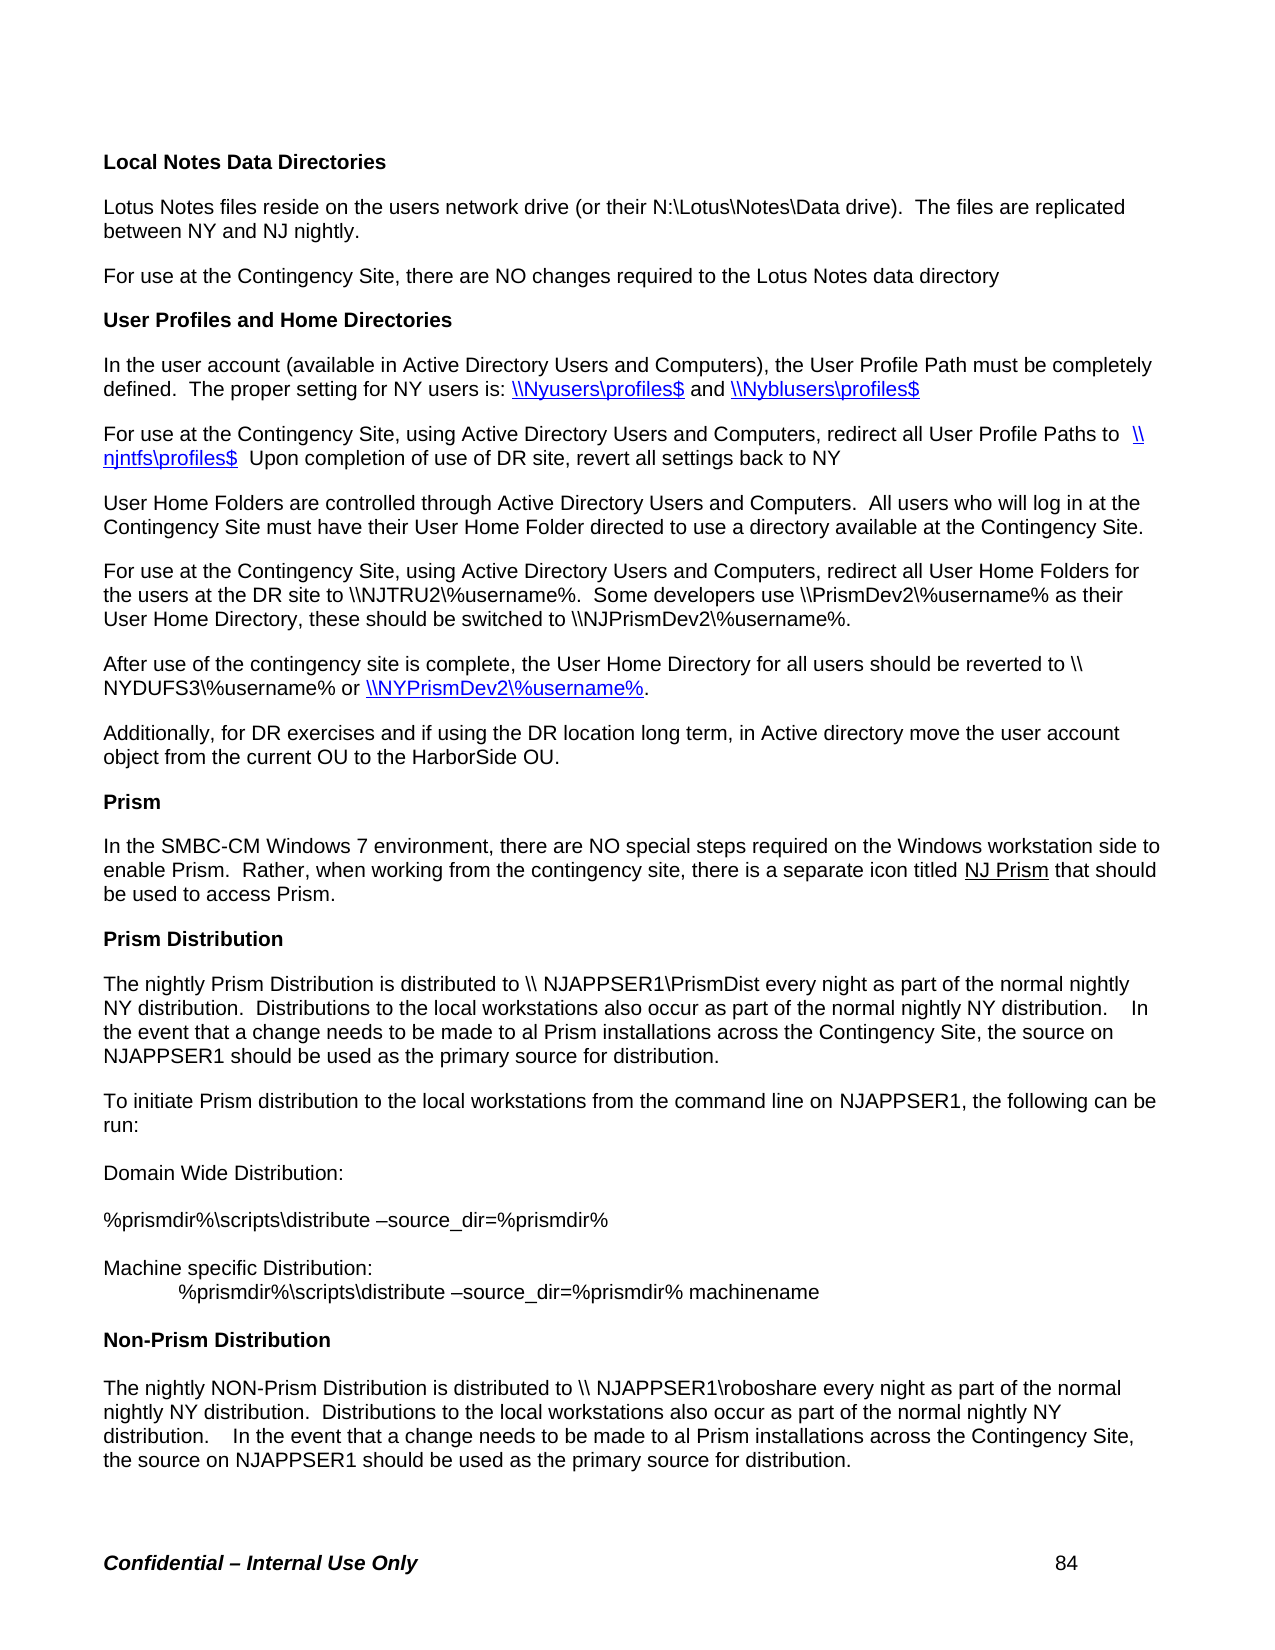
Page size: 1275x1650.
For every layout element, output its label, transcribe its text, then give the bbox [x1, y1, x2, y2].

text For use at the Contingency Site, there are NO changes required to the Lotus Notes data directory [103, 263, 1162, 287]
text Prism Distribution [103, 927, 1162, 951]
text In the user account (available in Active Directory Users and Computers), the User Profile Path must be completely defined. The proper setting for NY users is: \\Nyusers\profiles$ and \\Nyblusers\profiles$ [103, 353, 1162, 401]
text The nightly Prism Distribution is distributed to \\ NJAPPSER1\PrismDist every night as part of the normal nightly NY distribution. Distributions to the local workstations also occur as part of the normal nightly NY distribution. In the event that a change needs to be made to al Prism installations across the Contingency Site, the source on NJAPPSER1 should be used as the primary source for distribution. [103, 972, 1162, 1068]
text Non-Prism Distribution [103, 1328, 1162, 1352]
text User Profiles and Home Directories [103, 308, 1162, 332]
text Lotus Notes files reside on the users network drive (or their N:\Lotus\Notes\Data drive). The files are replicated between NY and NJ nightly. [103, 195, 1162, 243]
text Local Notes Data Directories [103, 150, 1162, 174]
text %prismdir%\scripts\distribute –source_dir=%prismdir% machinename [103, 1280, 1162, 1304]
text User Home Folders are controlled through Active Directory Users and Computers. All users who will log in at the Contingency Site must have their User Home Folder directed to use a directory available at the Contingency Site. [103, 491, 1162, 538]
text %prismdir%\scripts\distribute –source_dir=%prismdir% [103, 1208, 1162, 1232]
text For use at the Contingency Site, using Active Directory Users and Computers, redirect all User Profile Paths to \\njntfs\profiles$ Upon completion of use of DR site, revert all settings back to NY [103, 422, 1162, 470]
text Additionally, for DR exercises and if using the DR location long term, in Active directory move the user account object from the current OU to the HarborSide OU. [103, 721, 1162, 769]
text The nightly NON-Prism Distribution is distributed to \\ NJAPPSER1\roboshare every night as part of the normal nightly NY distribution. Distributions to the local workstations also occur as part of the normal nightly NY distribution. In the event that a change needs to be made to al Prism installations across the Contingency Site, the source on NJAPPSER1 should be used as the primary source for distribution. [103, 1376, 1162, 1472]
text To initiate Prism distribution to the local workstations from the command line on NJAPPSER1, the following can be run: [103, 1088, 1162, 1136]
text Domain Wide Distribution: [103, 1160, 1162, 1184]
text For use at the Contingency Site, using Active Directory Users and Computers, redirect all User Home Folders for the users at the DR site to \\NJTRU2\%username%. Some developers use \\PrismDev2\%username% as their User Home Directory, these should be switched to \\NJPrismDev2\%username%. [103, 559, 1162, 631]
text Machine specific Distribution: [103, 1256, 1162, 1280]
text In the SMBC-CM Windows 7 environment, there are NO special steps required on the Windows workstation side to enable Prism. Rather, when working from the contingency site, there is a separate icon titled NJ Prism that should be used to access Prism. [103, 834, 1162, 906]
text After use of the contingency site is complete, the User Home Directory for all users should be reverted to \\NYDUFS3\%username% or \\NYPrismDev2\%username%. [103, 652, 1162, 700]
text Prism [103, 789, 1162, 813]
